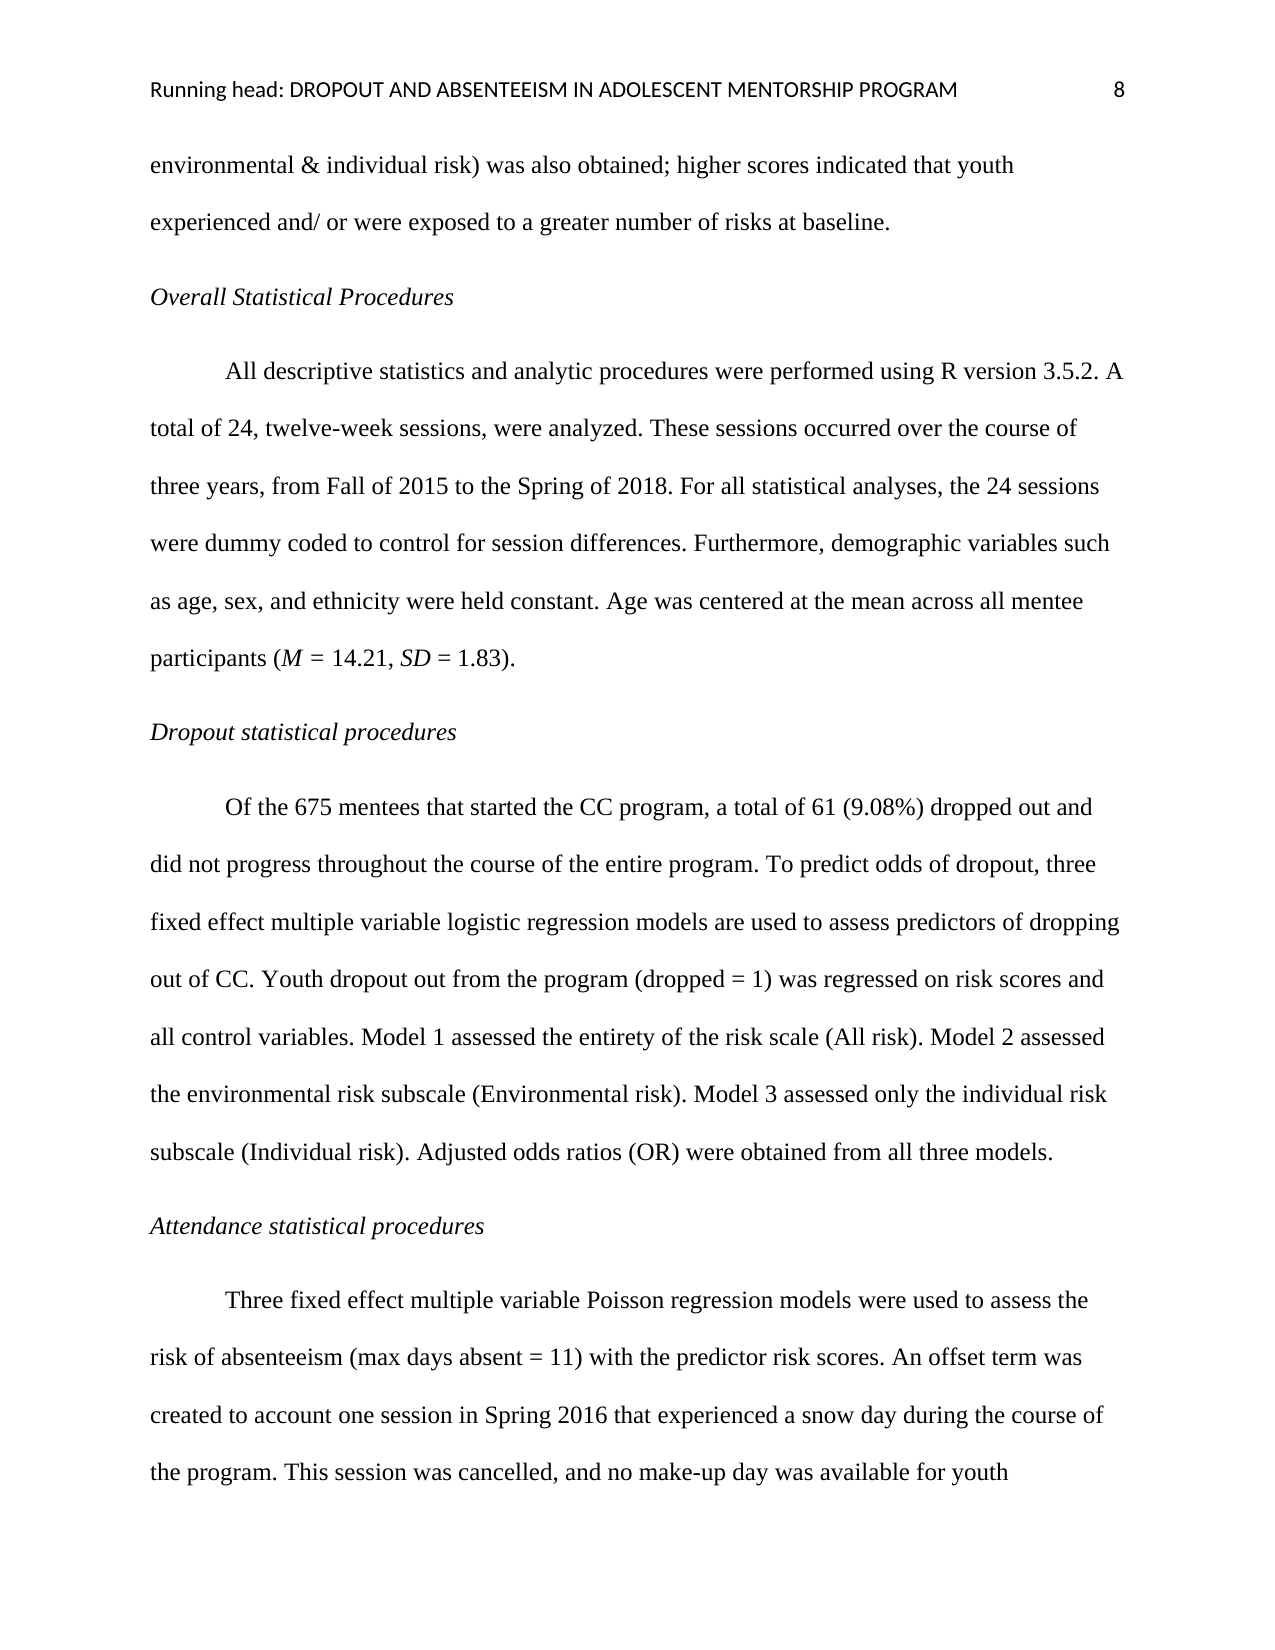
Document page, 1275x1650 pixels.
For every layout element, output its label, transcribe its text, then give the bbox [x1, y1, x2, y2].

text Dropout statistical procedures [150, 717, 1125, 746]
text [150, 1285, 1125, 1486]
text Of the 675 mentees that started the CC program, a total of 61 (9.08%) dropped out and did not progress throughout the course of the entire program. To predict odds of dropout, three fixed effect multiple variable logistic regression models are used to assess predictors of dropping out of CC. Youth dropout out from the program (dropped = 1) was regressed on risk scores and all control variables. Model 1 assessed the entirety of the risk scale (All risk). Model 2 assessed the environmental risk subscale (Environmental risk). Model 3 assessed only the individual risk subscale (Individual risk). Adjusted odds ratios (OR) were obtained from all three models. [150, 792, 1125, 1165]
text Overall Statistical Procedures [150, 282, 1125, 310]
text All descriptive statistics and analytic procedures were performed using R version 3.5.2. A total of 24, twelve-week sessions, were analyzed. These sessions occurred over the course of three years, from Fall of 2015 to the Spring of 2018. For all statistical analyses, the 24 sessions were dummy coded to control for session differences. Furthermore, demographic variables such as age, sex, and ethnicity were held constant. Age was centered at the mean across all mentee participants (M = 14.21, SD = 1.83). [150, 356, 1125, 672]
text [150, 150, 1125, 236]
text Attendance statistical procedures [150, 1211, 1125, 1239]
